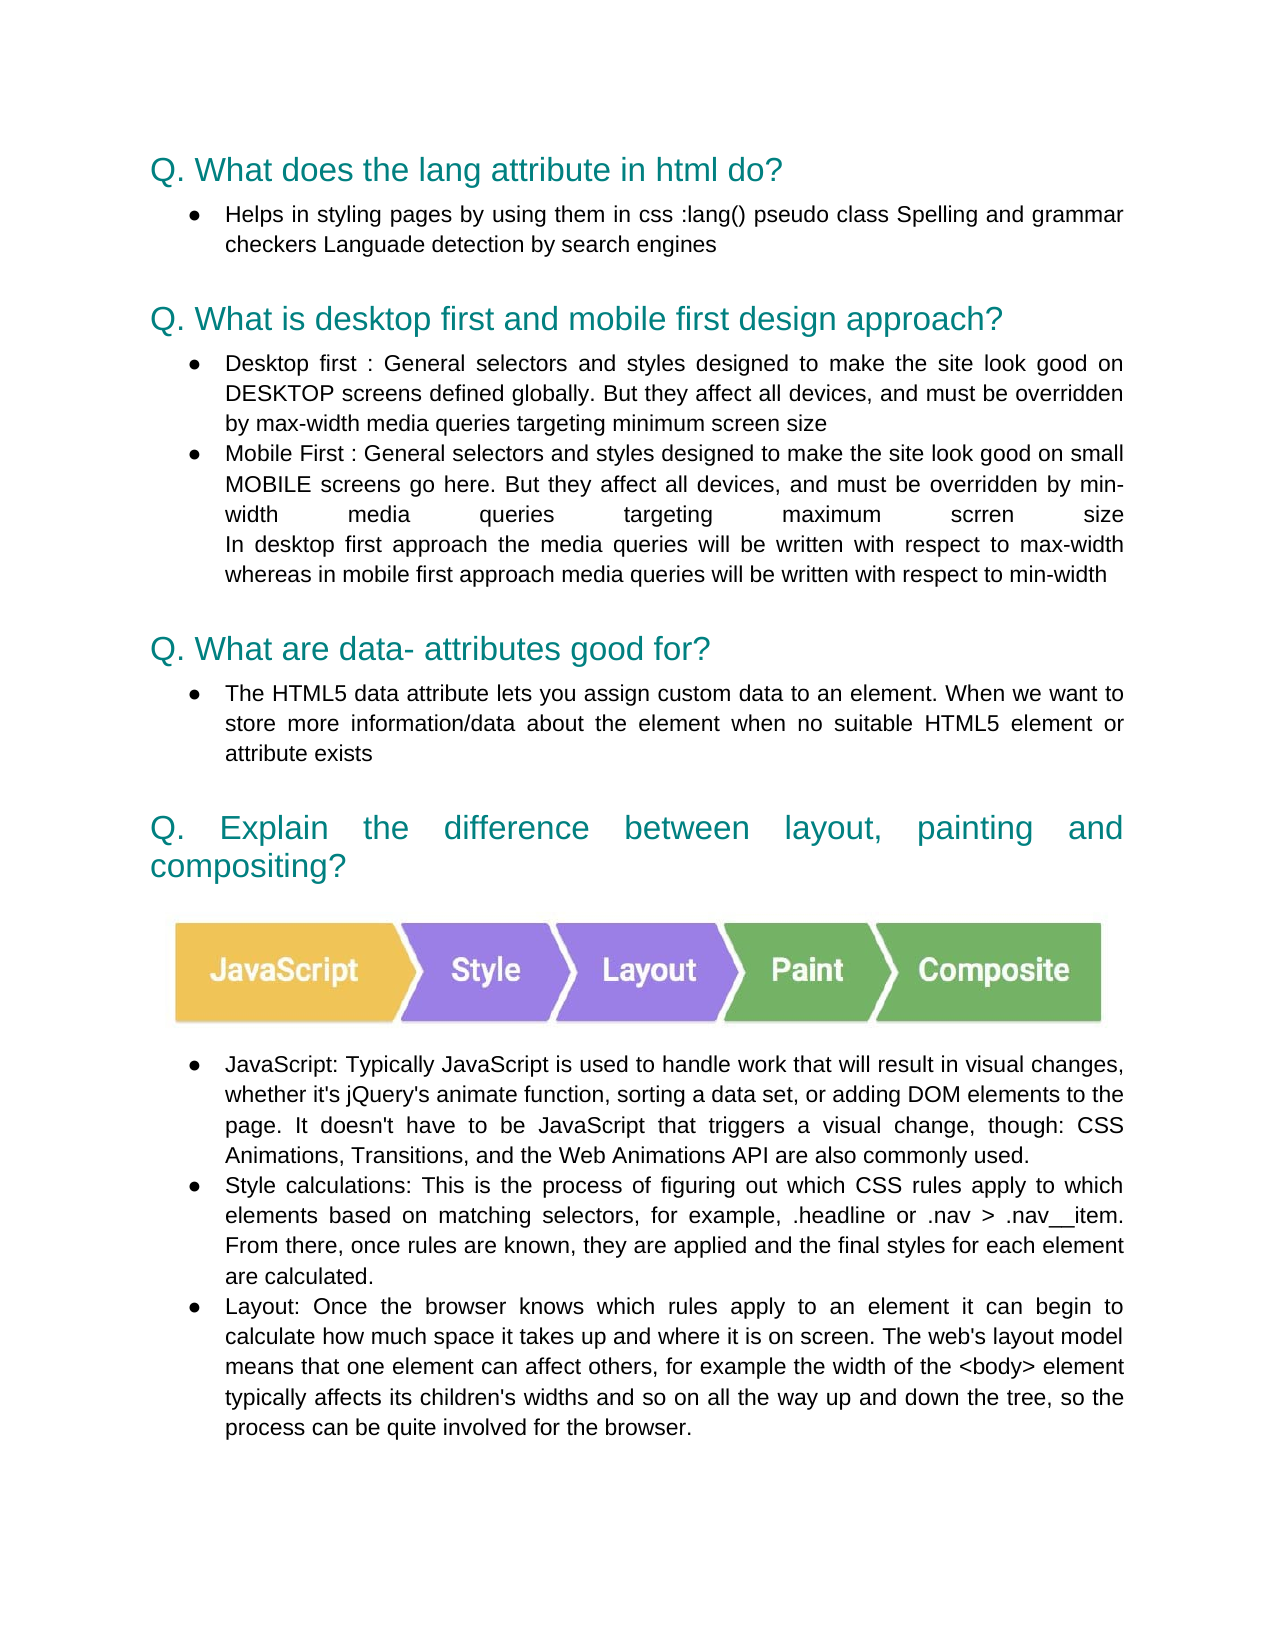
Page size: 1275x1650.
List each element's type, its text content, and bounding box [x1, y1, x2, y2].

list Mobile First : General selectors and styles designed to make the site look good on small MOBILE screens go here. But they affect all devices, and must be overridden by min-width media queries targeting maximum scrren size In desktop first approach the media queries will be written with respect to max-width whereas in mobile first approach media queries will be written with respect to min-width [187, 440, 1125, 588]
picture [150, 897, 1125, 1048]
list Style calculations: This is the process of figuring out which CSS rules apply to which elements based on matching selectors, for example, .headline or .nav > .nav__item. From there, once rules are known, they are applied and the final styles for each element are calculated. [187, 1172, 1125, 1289]
list JavaScript: Typically JavaScript is used to handle work that will result in visual changes, whether it's jQuery's animate function, sorting a data set, or adding DOM elements to the page. It doesn't have to be JavaScript that triggers a visual change, though: CSS Animations, Transitions, and the Web Animations API are also commonly used. [187, 1051, 1125, 1168]
subtitle Q. What are data- attributes good for? [150, 629, 1125, 667]
list Layout: Once the browser knows which rules apply to an element it can begin to calculate how much space it takes up and where it is on screen. The web's layout model means that one element can affect others, for example the width of the <body> element typically affects its children's widths and so on all the way up and down the tree, so the process can be quite involved for the browser. [187, 1293, 1125, 1440]
list The HTML5 data attribute lets you assign custom data to an element. When we want to store more information/data about the element when no suitable HTML5 element or attribute exists [187, 680, 1125, 767]
list Helps in styling pages by using them in css :lang() pseudo class Spelling and grammar checkers Languade detection by search engines [187, 201, 1125, 257]
list Desktop first : General selectors and styles designed to make the site look good on DESKTOP screens defined globally. But they affect all devices, and must be overridden by max-width media queries targeting minimum screen size [187, 350, 1125, 437]
subtitle Q. What does the lang attribute in html do? [150, 150, 1125, 188]
subtitle Q. Explain the difference between layout, painting and compositing? [150, 808, 1125, 885]
subtitle Q. What is desktop first and mobile first design approach? [150, 299, 1125, 337]
